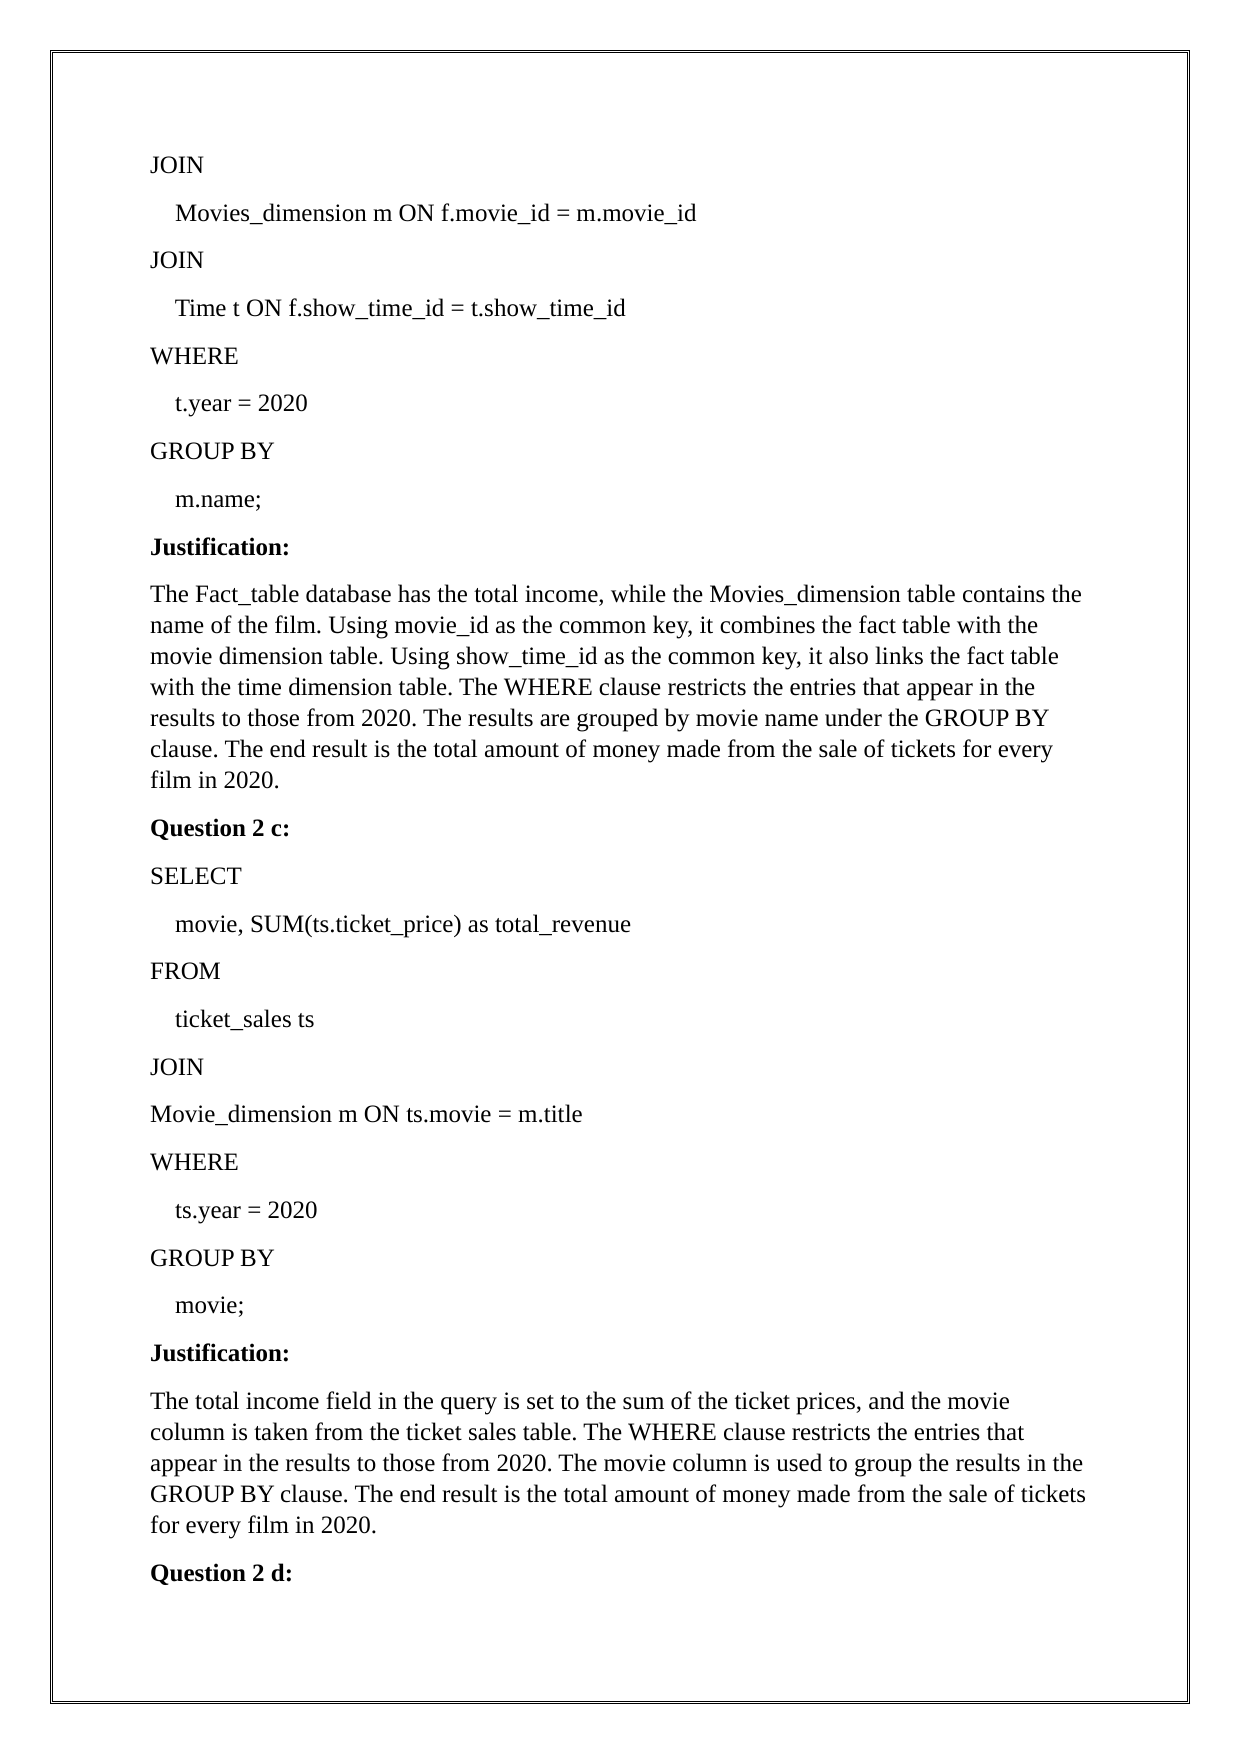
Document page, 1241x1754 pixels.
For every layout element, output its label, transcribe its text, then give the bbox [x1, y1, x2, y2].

text Justification: [150, 1338, 1090, 1367]
text WHERE [150, 1147, 1090, 1176]
text Question 2 c: [150, 813, 1090, 842]
text Justification: [150, 532, 1090, 560]
text movie, SUM(ts.ticket_price) as total_revenue [150, 909, 1090, 937]
text Question 2 d: [150, 1558, 1090, 1586]
text Movie_dimension m ON ts.movie = m.title [150, 1099, 1090, 1128]
text The Fact_table database has the total income, while the Movies_dimension table contains the name of the film. Using movie_id as the common key, it combines the fact table with the movie dimension table. Using show_time_id as the common key, it also links the fact table with the time dimension table. The WHERE clause restricts the entries that appear in the results to those from 2020. The results are grouped by movie name under the GROUP BY clause. The end result is the total amount of money made from the sale of tickets for every film in 2020. [150, 579, 1090, 794]
text WHERE [150, 341, 1090, 369]
text m.name; [150, 484, 1090, 513]
text JOIN [150, 245, 1090, 274]
text ts.year = 2020 [150, 1195, 1090, 1224]
text movie; [150, 1290, 1090, 1319]
text GROUP BY [150, 436, 1090, 465]
text SELECT [150, 861, 1090, 890]
text JOIN [150, 150, 1090, 179]
text GROUP BY [150, 1243, 1090, 1271]
text ticket_sales ts [150, 1004, 1090, 1033]
text Movies_dimension m ON f.movie_id = m.movie_id [150, 198, 1090, 226]
text FROM [150, 956, 1090, 985]
text Time t ON f.show_time_id = t.show_time_id [150, 293, 1090, 322]
text t.year = 2020 [150, 388, 1090, 417]
text JOIN [150, 1052, 1090, 1081]
text The total income field in the query is set to the sum of the ticket prices, and the movie column is taken from the ticket sales table. The WHERE clause restricts the entries that appear in the results to those from 2020. The movie column is used to group the results in the GROUP BY clause. The end result is the total amount of money made from the sale of tickets for every film in 2020. [150, 1386, 1090, 1539]
